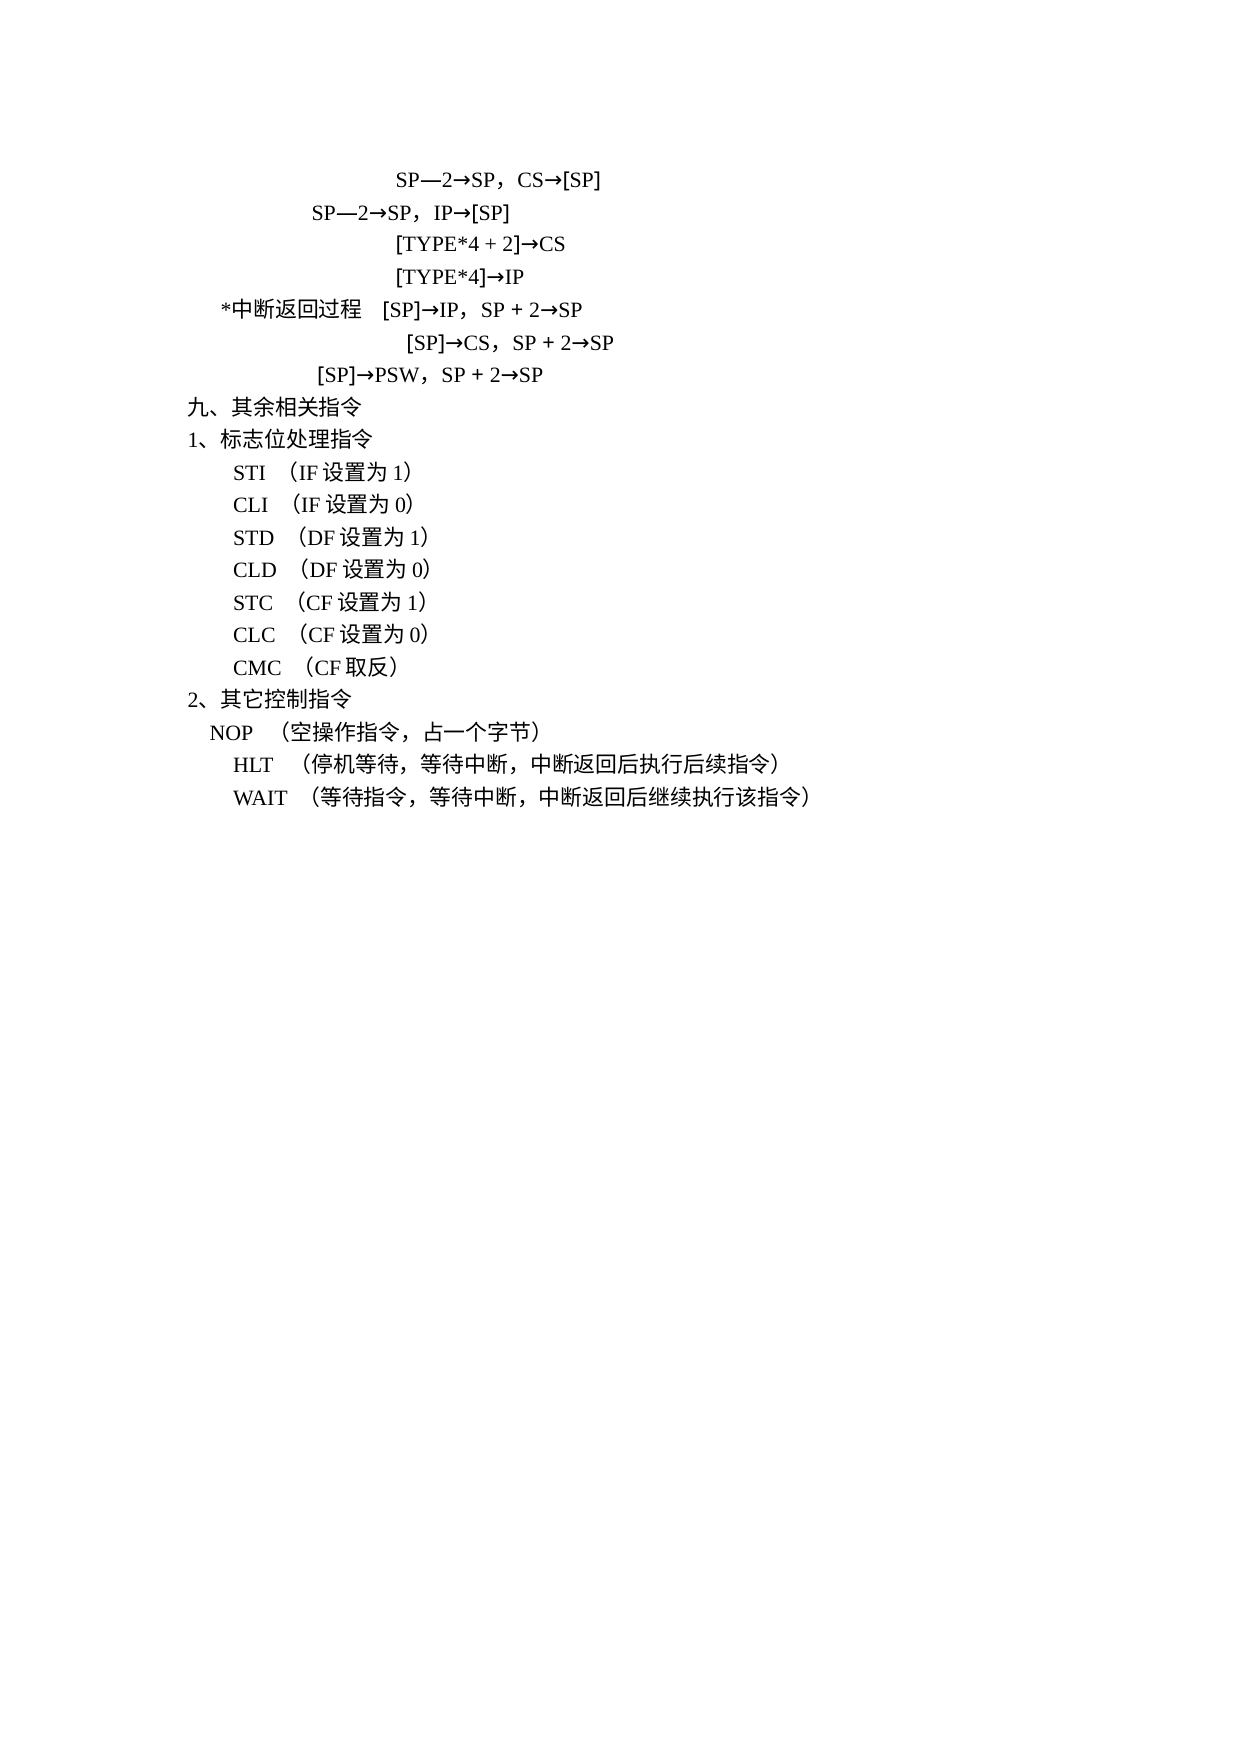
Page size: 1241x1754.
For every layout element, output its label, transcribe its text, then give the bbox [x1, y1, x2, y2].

text WAIT （等待指令，等待中断，中断返回后继续执行该指令） [187, 779, 1053, 812]
text [TYPE*4]→IP [187, 259, 1053, 292]
text [SP]→CS，SP + 2→SP [187, 324, 1053, 357]
text SP—2→SP，CS→[SP] [187, 162, 1053, 194]
text CLI （IF设置为0） [187, 487, 1053, 519]
text HLT （停机等待，等待中断，中断返回后执行后续指令） [187, 747, 1053, 779]
text 2、其它控制指令 [187, 682, 1053, 714]
text [SP]→PSW，SP + 2→SP [187, 357, 1053, 389]
text CLD （DF设置为0） [187, 552, 1053, 584]
text NOP （空操作指令，占一个字节） [187, 714, 1053, 747]
text [TYPE*4 + 2]→CS [187, 227, 1053, 259]
text 1、标志位处理指令 [187, 422, 1053, 454]
text CMC （CF取反） [187, 649, 1053, 682]
text SP—2→SP，IP→[SP] [187, 194, 1053, 227]
text STI （IF设置为1） [187, 454, 1053, 487]
text 九、其余相关指令 [187, 389, 1053, 422]
text STC （CF设置为1） [187, 584, 1053, 617]
text *中断返回过程 [SP]→IP，SP + 2→SP [187, 292, 1053, 324]
text STD （DF设置为1） [187, 519, 1053, 552]
text CLC （CF设置为0） [187, 617, 1053, 649]
